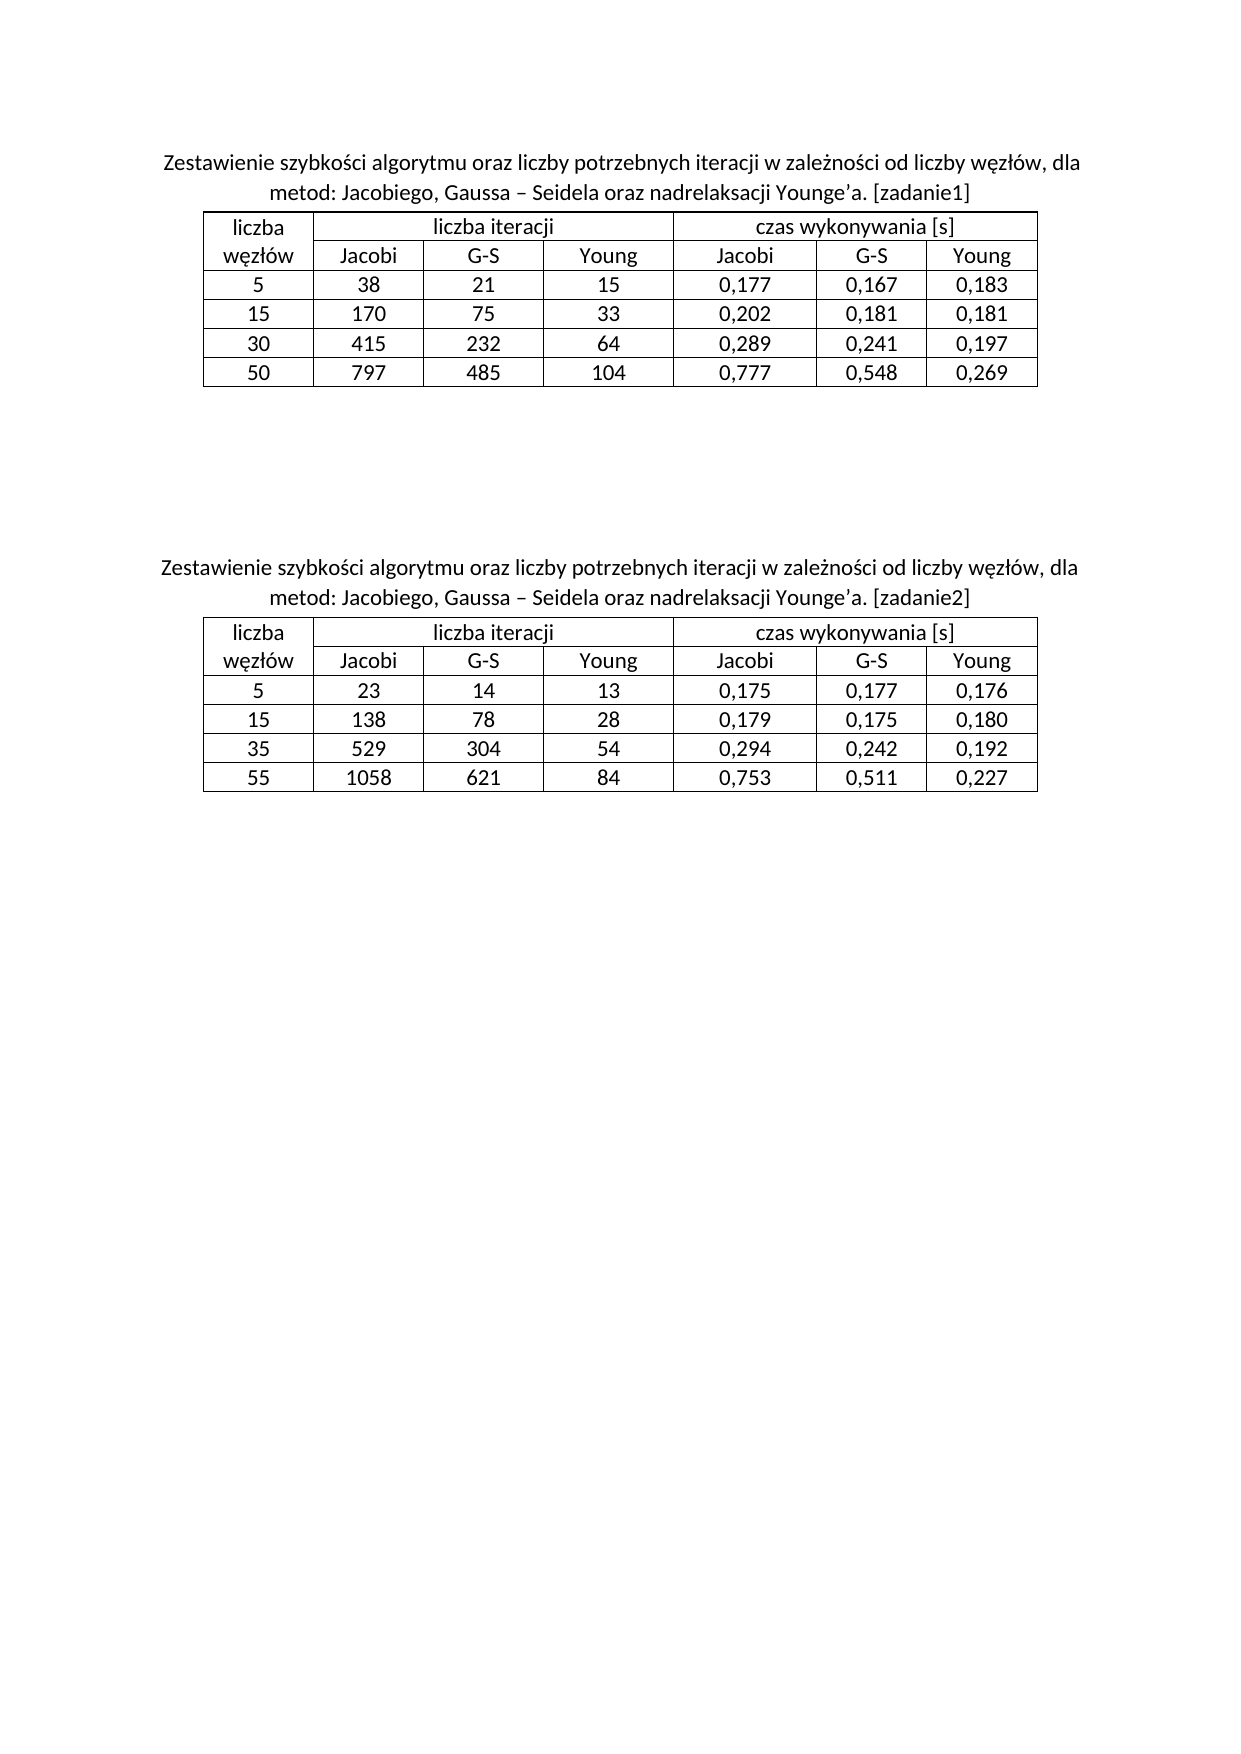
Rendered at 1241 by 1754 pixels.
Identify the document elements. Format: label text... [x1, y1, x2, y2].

table_cell 104 [544, 358, 673, 386]
table_cell 55 [204, 763, 313, 791]
table_cell 14 [424, 676, 543, 704]
table_header czas wykonywania [s] [674, 618, 1037, 646]
table_cell 0,777 [674, 358, 816, 386]
table_cell Jacobi [674, 241, 816, 269]
table_cell Young [927, 241, 1037, 269]
table_header liczba iteracji [314, 213, 673, 240]
table_cell 0,197 [927, 329, 1037, 357]
table_cell 54 [544, 734, 673, 762]
text Zestawienie szybkości algorytmu oraz liczby potrzebnych iteracji w zależności od liczby węzłów, dla metod: Jacobiego, Gaussa – Seidela oraz nadrelaksacji Younge’a. [zadanie2] [148, 553, 1093, 611]
table_cell 0,548 [817, 358, 926, 386]
table_cell 0,192 [927, 734, 1037, 762]
table_cell 0,241 [817, 329, 926, 357]
table_cell Young [927, 647, 1037, 675]
table_cell Young [544, 241, 673, 269]
table_cell 0,183 [927, 271, 1037, 298]
table_cell 13 [544, 676, 673, 704]
table_cell 0,167 [817, 271, 926, 298]
table_cell 23 [314, 676, 423, 704]
table_cell 1058 [314, 763, 423, 791]
table_cell 5 [204, 676, 313, 704]
table_cell 33 [544, 300, 673, 328]
table_cell 15 [204, 705, 313, 733]
table_cell 0,177 [817, 676, 926, 704]
table_cell 138 [314, 705, 423, 733]
table_cell Jacobi [674, 647, 816, 675]
table_cell 0,269 [927, 358, 1037, 386]
table_cell G-S [817, 647, 926, 675]
table_cell 5 [204, 271, 313, 298]
table_cell 78 [424, 705, 543, 733]
table_cell G-S [817, 241, 926, 269]
table_cell Young [544, 647, 673, 675]
table_cell 170 [314, 300, 423, 328]
table_cell 304 [424, 734, 543, 762]
table_cell 621 [424, 763, 543, 791]
table_cell 28 [544, 705, 673, 733]
table_cell 0,176 [927, 676, 1037, 704]
table_cell 0,202 [674, 300, 816, 328]
table_header liczba iteracji [314, 618, 673, 646]
table_cell 21 [424, 271, 543, 298]
table_cell 15 [544, 271, 673, 298]
table_header liczba węzłów [204, 618, 313, 675]
table_cell 0,294 [674, 734, 816, 762]
table_cell 0,175 [674, 676, 816, 704]
table_cell 0,179 [674, 705, 816, 733]
table_cell 0,511 [817, 763, 926, 791]
table_cell 0,242 [817, 734, 926, 762]
text Zestawienie szybkości algorytmu oraz liczby potrzebnych iteracji w zależności od liczby węzłów, dla metod: Jacobiego, Gaussa – Seidela oraz nadrelaksacji Younge’a. [zadanie1] [148, 148, 1093, 206]
table_cell G-S [424, 241, 543, 269]
table_cell 75 [424, 300, 543, 328]
table_cell 64 [544, 329, 673, 357]
table_cell Jacobi [314, 241, 423, 269]
table_cell 0,289 [674, 329, 816, 357]
table_cell 0,175 [817, 705, 926, 733]
table_cell 0,177 [674, 271, 816, 298]
table_header czas wykonywania [s] [674, 213, 1037, 240]
table_header liczba węzłów [204, 213, 313, 269]
table_cell 0,227 [927, 763, 1037, 791]
table_cell 797 [314, 358, 423, 386]
table_cell 50 [204, 358, 313, 386]
table_cell 0,753 [674, 763, 816, 791]
table_cell 15 [204, 300, 313, 328]
table_cell G-S [424, 647, 543, 675]
table_cell 232 [424, 329, 543, 357]
table_cell 84 [544, 763, 673, 791]
table_cell 38 [314, 271, 423, 298]
table_cell 415 [314, 329, 423, 357]
table_cell 485 [424, 358, 543, 386]
table_cell 30 [204, 329, 313, 357]
table_cell 0,181 [927, 300, 1037, 328]
table_cell 0,181 [817, 300, 926, 328]
table_cell 529 [314, 734, 423, 762]
table_cell Jacobi [314, 647, 423, 675]
table_cell 35 [204, 734, 313, 762]
table_cell 0,180 [927, 705, 1037, 733]
